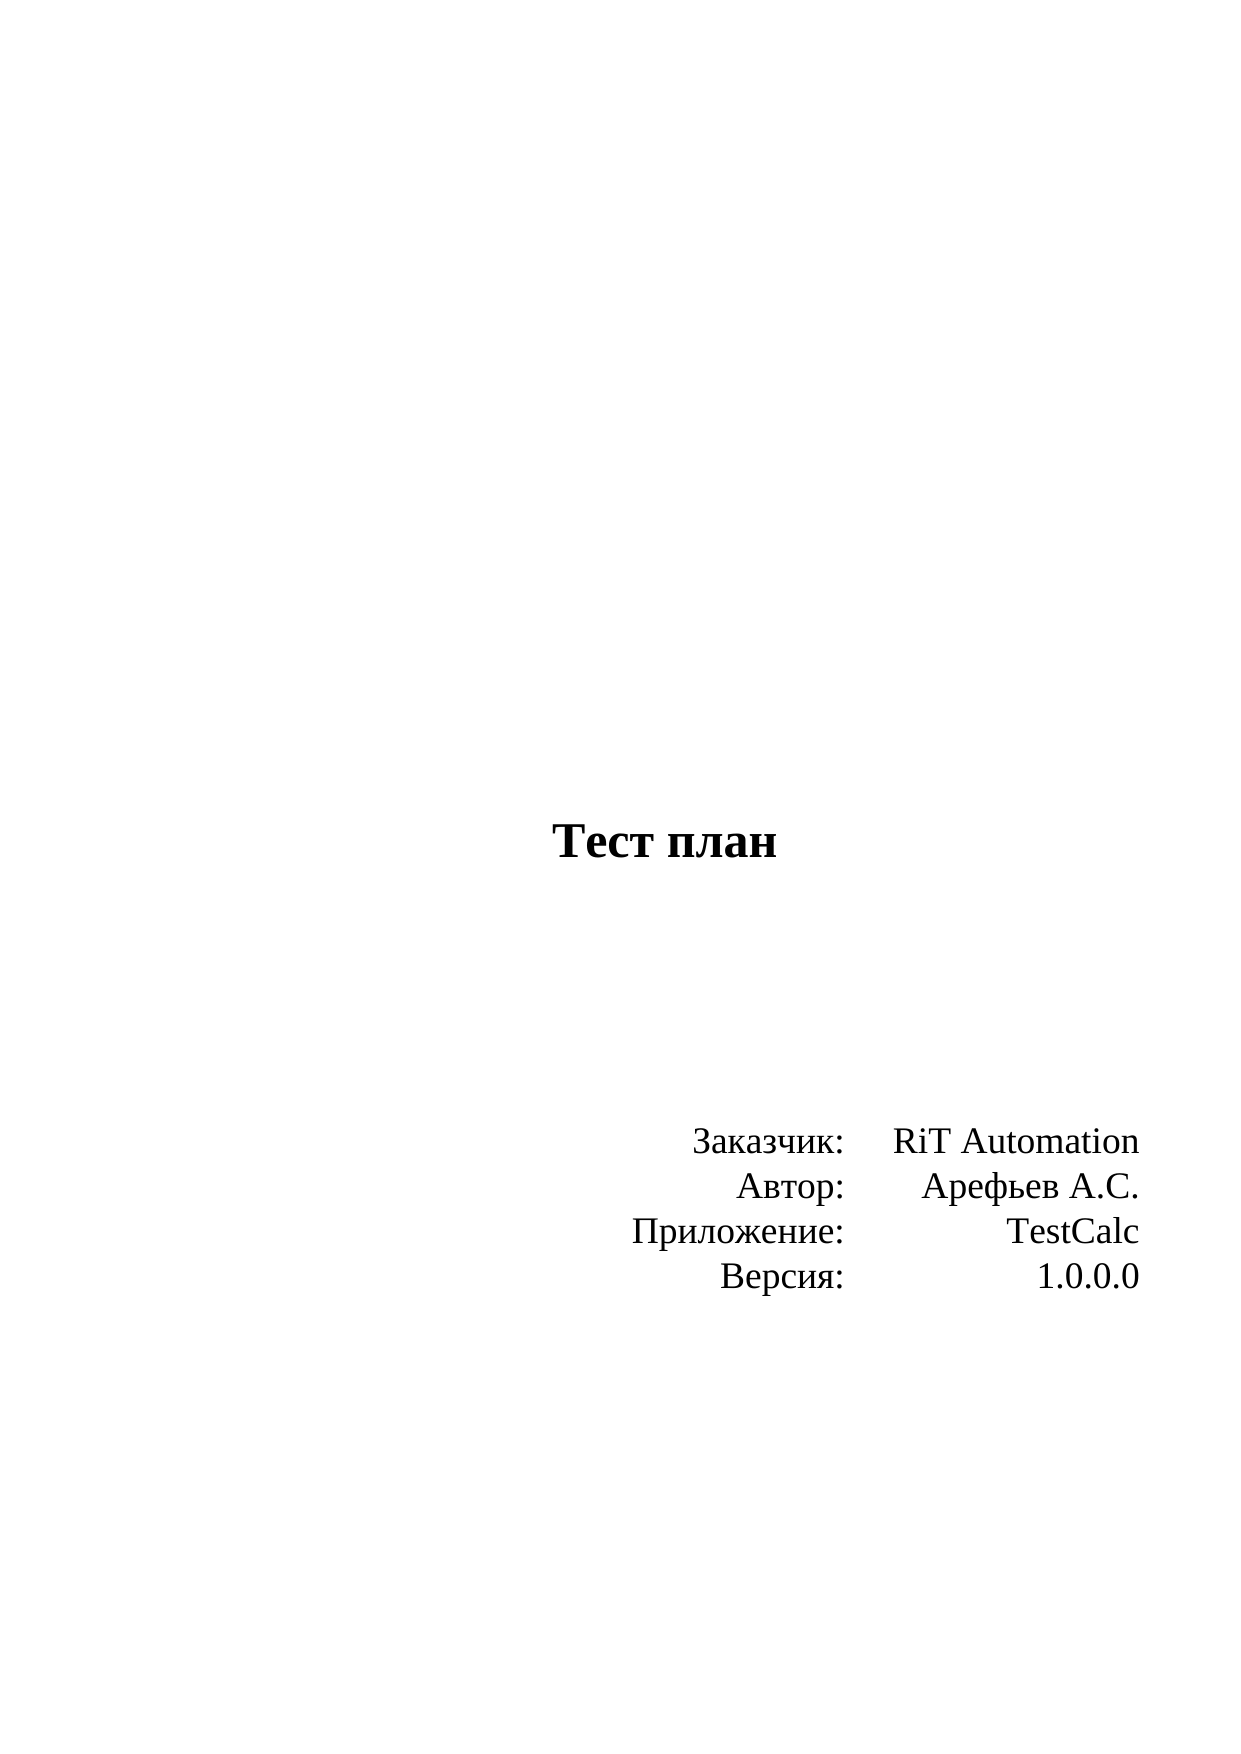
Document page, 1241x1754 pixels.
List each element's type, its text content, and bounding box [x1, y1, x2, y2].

table_cell Автор: [605, 1164, 856, 1208]
table_cell Арефьев А.С. [856, 1164, 1151, 1208]
table_cell Приложение: [605, 1209, 856, 1253]
table_header RiT Automation [856, 1119, 1151, 1164]
text Тест план [177, 811, 1152, 868]
table_header Заказчик: [605, 1119, 856, 1164]
table_cell 1.0.0.0 [856, 1253, 1151, 1298]
table_cell Версия: [605, 1253, 856, 1298]
table_cell TestCalc [856, 1209, 1151, 1253]
